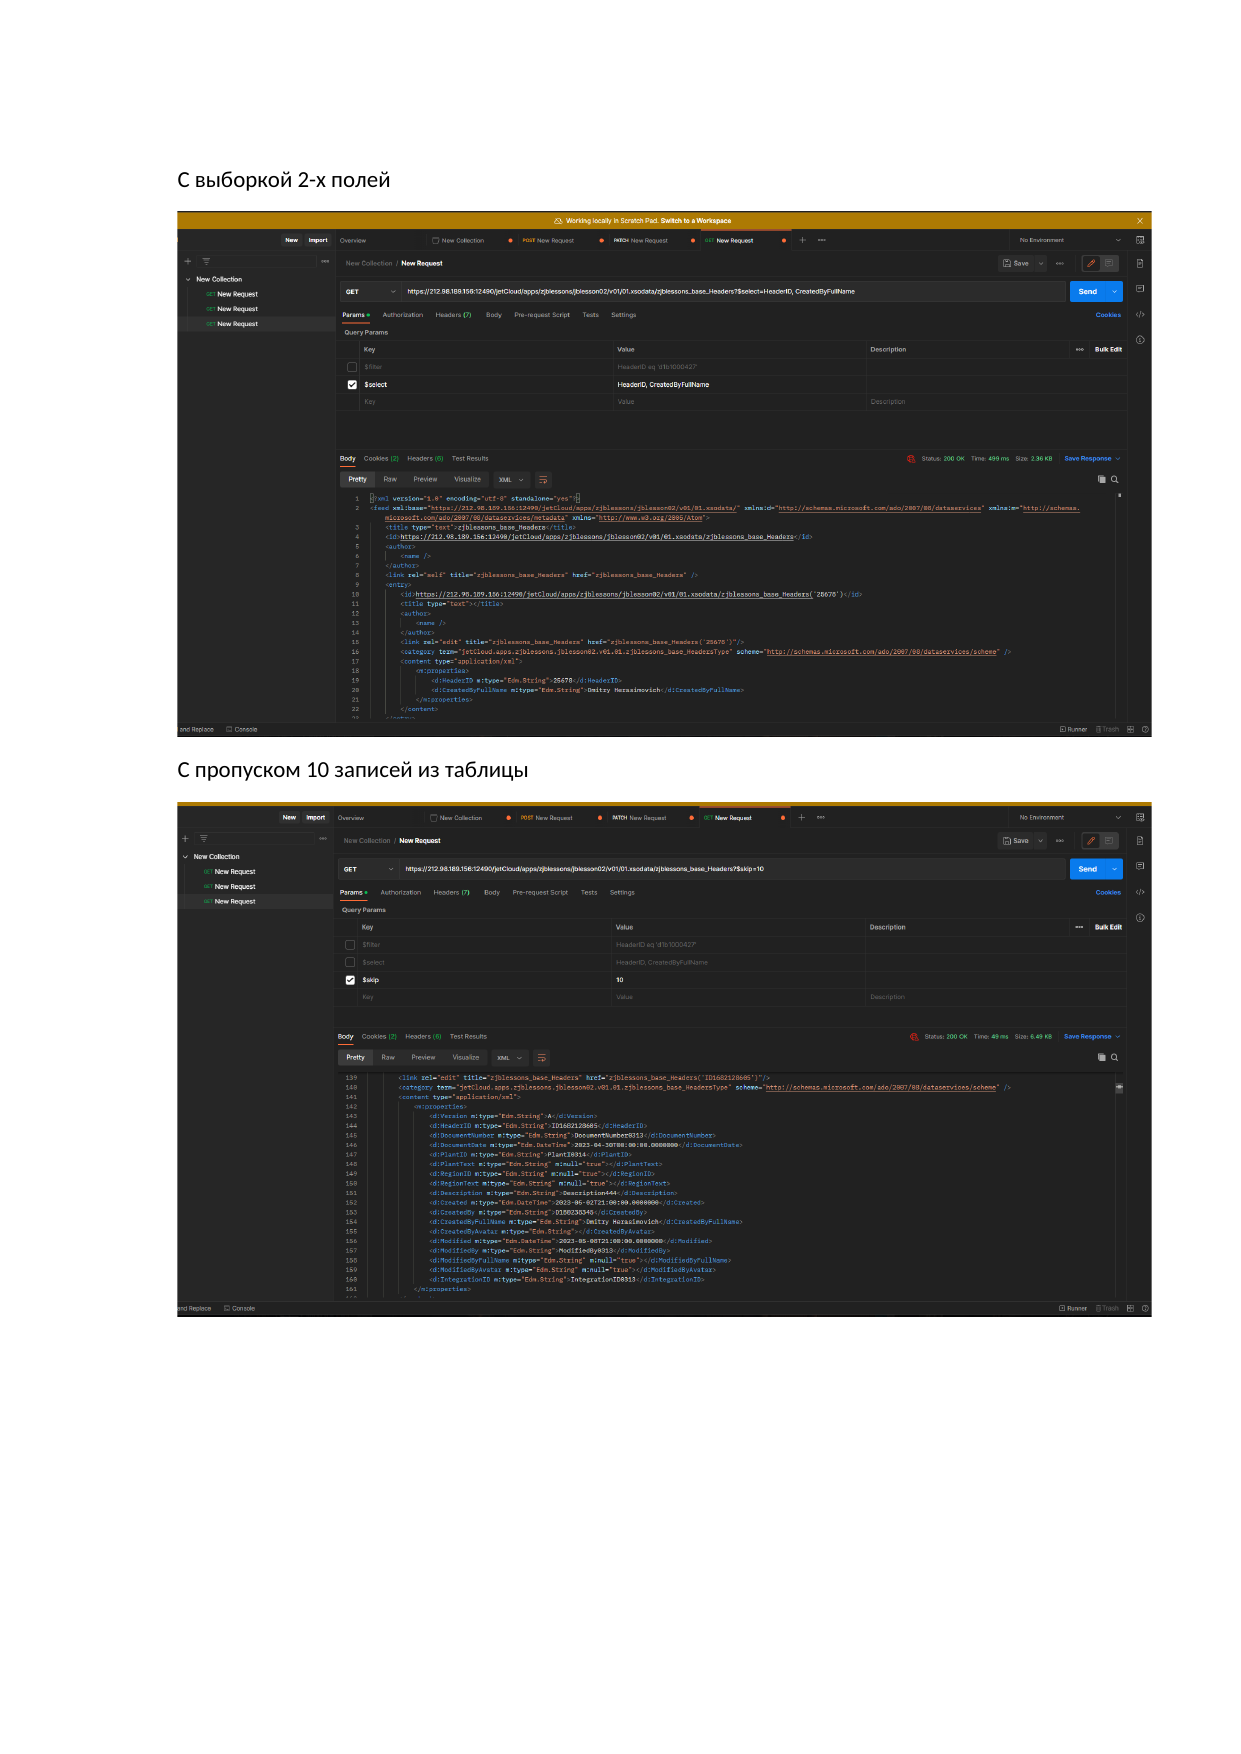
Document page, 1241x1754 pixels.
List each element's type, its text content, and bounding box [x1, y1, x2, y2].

text С выборкой 2-х полей [177, 165, 1152, 193]
picture [177, 802, 1152, 1317]
picture [177, 211, 1152, 737]
text С пропуском 10 записей из таблицы [177, 755, 1152, 783]
